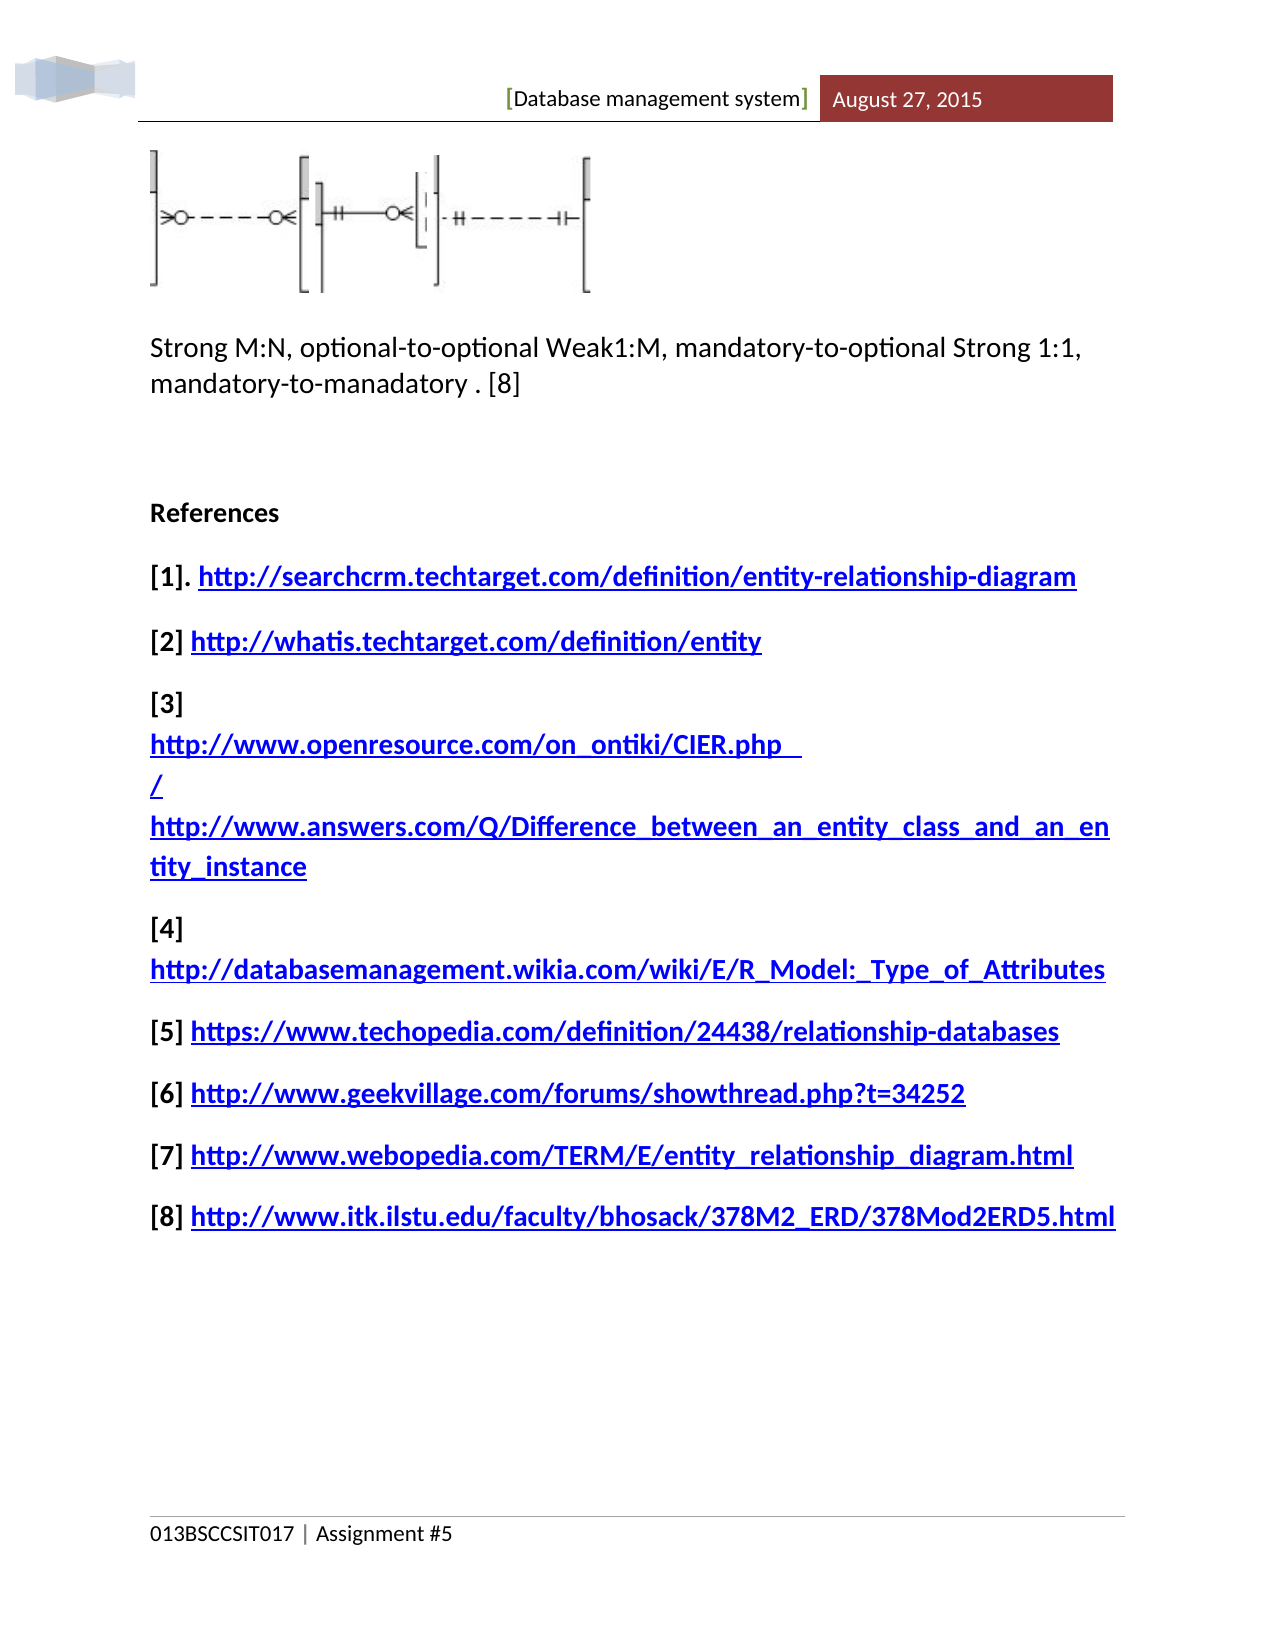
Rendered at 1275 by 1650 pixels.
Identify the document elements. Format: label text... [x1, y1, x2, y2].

text [7] http://www.webopedia.com/TERM/E/entity_relationship_diagram.html [150, 1137, 1125, 1172]
text References [150, 495, 1125, 529]
text [1]. http://searchcrm.techtarget.com/definition/entity-relationship-diagram [150, 558, 1125, 594]
text [3] http://www.openresource.com/on_ontiki/CIER.php /http://www.answers.com/Q/Difference_between_an_entity_class_and_an_entity_instance [150, 685, 1125, 884]
text [2] http://whatis.techtarget.com/definition/entity [150, 623, 1125, 659]
text Strong M:N, optional-to-optional Weak1:M, mandatory-to-optional Strong 1:1, mandatory-to-manadatory . [8] [150, 329, 1125, 401]
picture [150, 150, 309, 293]
text [5] https://www.techopedia.com/definition/24438/relationship-databases [150, 1013, 1125, 1049]
text [8] http://www.itk.ilstu.edu/faculty/bhosack/378M2_ERD/378Mod2ERD5.html [150, 1198, 1125, 1234]
text [4] http://databasemanagement.wikia.com/wiki/E/R_Model:_Type_of_Attributes [150, 910, 1125, 987]
text [6] http://www.geekvillage.com/forums/showthread.php?t=34252 [150, 1075, 1125, 1110]
picture [315, 172, 427, 293]
picture [433, 155, 591, 293]
